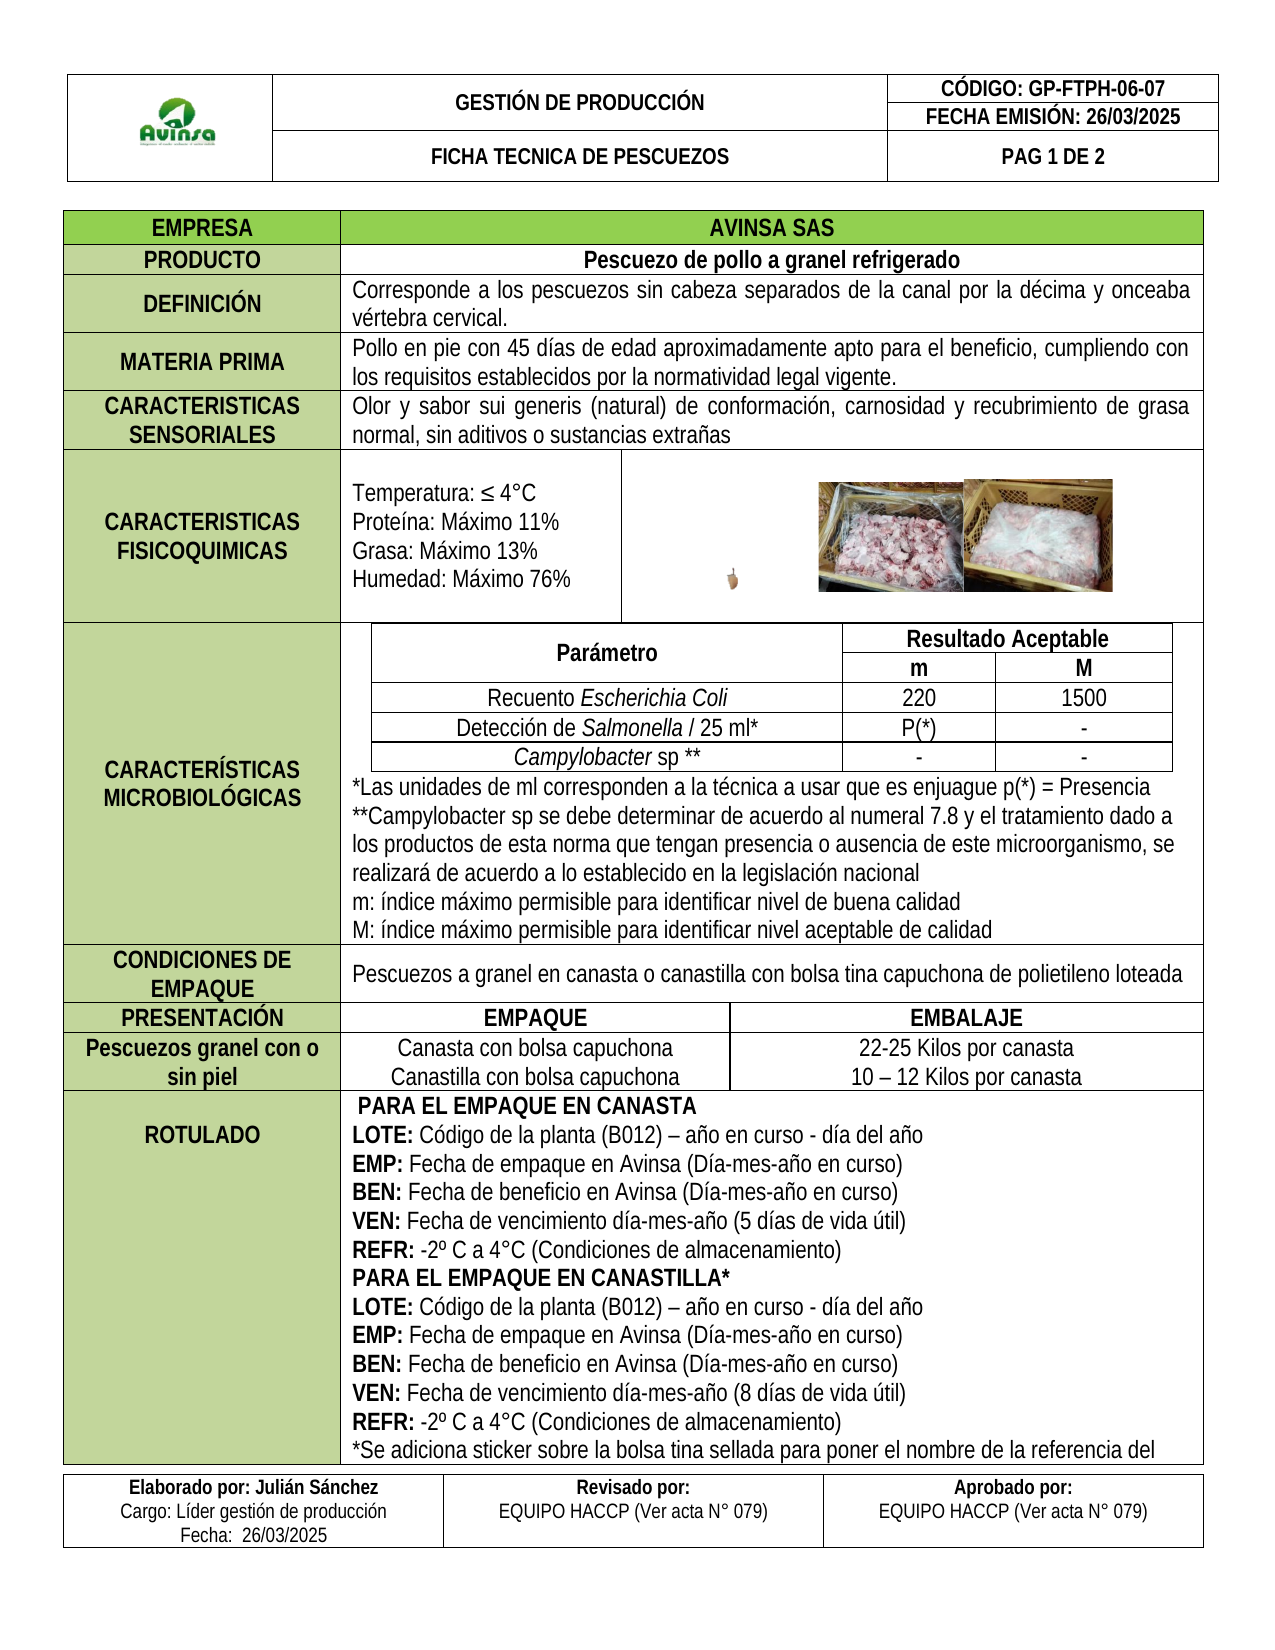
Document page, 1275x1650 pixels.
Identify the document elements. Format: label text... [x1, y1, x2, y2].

table_cell MATERIA PRIMA [64, 333, 340, 390]
table_cell PRODUCTO [64, 245, 340, 274]
picture [125, 89, 230, 154]
picture [711, 479, 1113, 592]
table_cell Pescuezos a granel en canasta o canastilla con bolsa tina capuchona de polietileno loteada [341, 945, 1203, 1002]
table_cell PRESENTACIÓN [64, 1003, 340, 1032]
table_cell 22-25 Kilos por canasta 10 – 12 Kilos por canasta [731, 1033, 1203, 1090]
table_cell EMPAQUE [341, 1003, 729, 1032]
table_cell CARACTERISTICAS SENSORIALES [64, 391, 340, 449]
table_cell Olor y sabor sui generis (natural) de conformación, carnosidad y recubrimiento de grasa normal, sin aditivos o sustancias extrañas [341, 391, 1203, 449]
table_header AVINSA SAS [341, 211, 1203, 244]
table_cell Canasta con bolsa capuchona Canastilla con bolsa capuchona [341, 1033, 729, 1090]
table_cell ROTULADO [64, 1091, 340, 1464]
table_cell DEFINICIÓN [64, 275, 340, 332]
table_cell [622, 450, 1203, 622]
table_cell Temperatura: ≤ 4°C Proteína: Máximo 11% Grasa: Máximo 13% Humedad: Máximo 76% [341, 450, 621, 622]
table_cell EMBALAJE [731, 1003, 1203, 1032]
table_cell Pollo en pie con 45 días de edad aproximadamente apto para el beneficio, cumpliendo con los requisitos establecidos por la normatividad legal vigente. [341, 333, 1203, 390]
table_cell CONDICIONES DE EMPAQUE [64, 945, 340, 1002]
table_cell CARACTERÍSTICAS MICROBIOLÓGICAS [64, 623, 340, 944]
table_cell Pescuezo de pollo a granel refrigerado [341, 245, 1203, 274]
table_cell Corresponde a los pescuezos sin cabeza separados de la canal por la décima y onceaba vértebra cervical. [341, 275, 1203, 332]
table_cell *Las unidades de ml corresponden a la técnica a usar que es enjuague p(*) = Presencia **Campylobacter sp se debe determinar de acuerdo al numeral 7.8 y el tratamiento dado a los productos de esta norma que tengan presencia o ausencia de este microorganismo, se realizará de acuerdo a lo establecido en la legislación nacional m: índice máximo permisible para identificar nivel de buena calidad M: índice máximo permisible para identificar nivel aceptable de calidad [341, 623, 1203, 944]
table_header EMPRESA [64, 211, 340, 244]
table_cell CARACTERISTICAS FISICOQUIMICAS [64, 450, 340, 622]
table_cell Pescuezos granel con o sin piel [64, 1033, 340, 1090]
